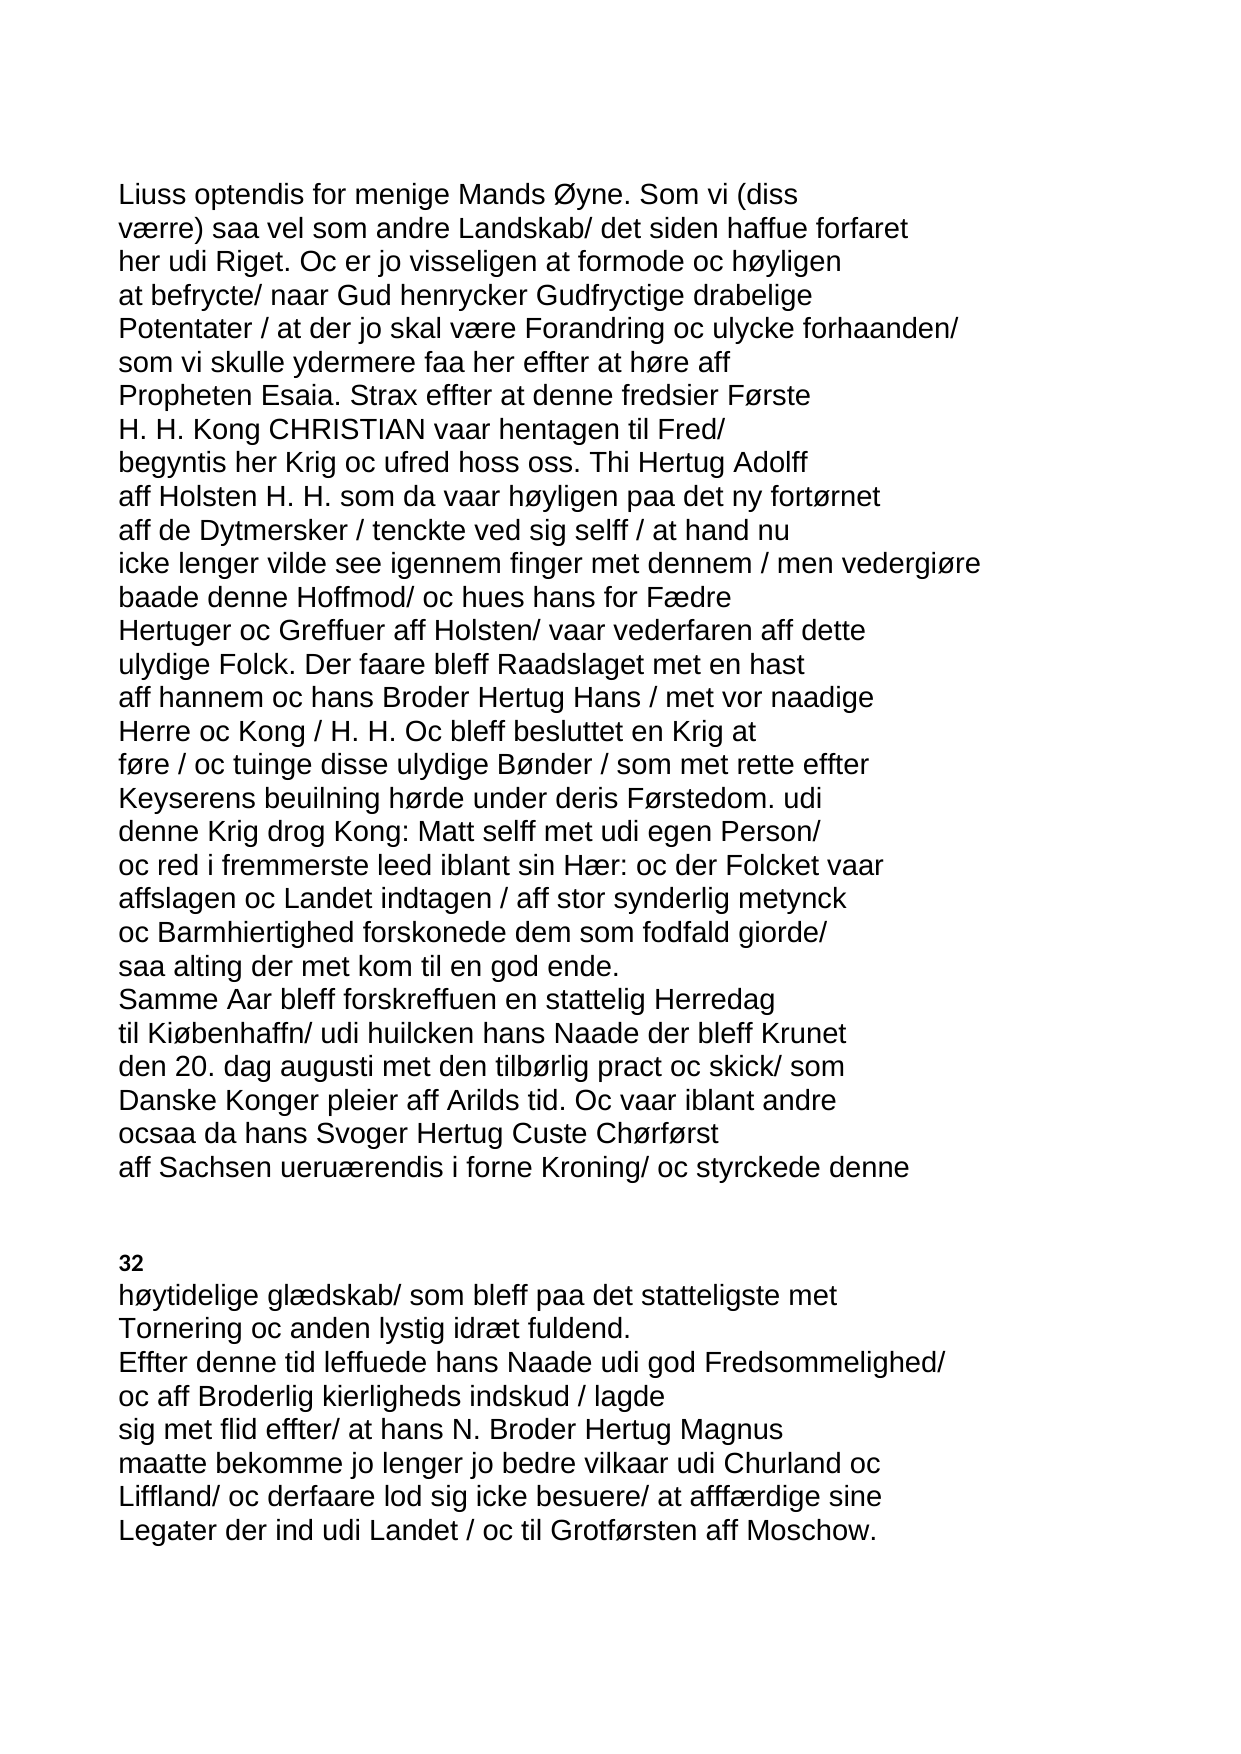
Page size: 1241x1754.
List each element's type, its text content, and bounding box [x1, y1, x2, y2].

text aff Holsten H. H. som da vaar høyligen paa det ny fortørnet [118, 479, 1122, 513]
text Liffland/ oc derfaare lod sig icke besuere/ at afffærdige sine [118, 1479, 1122, 1513]
text Liuss optendis for menige Mands Øyne. Som vi (diss [118, 177, 1122, 211]
text værre) saa vel som andre Landskab/ det siden haffue forfaret [118, 211, 1122, 244]
text føre / oc tuinge disse ulydige Bønder / som met rette effter [118, 747, 1122, 781]
text begyntis her Krig oc ufred hoss oss. Thi Hertug Adolff [118, 446, 1122, 479]
text saa alting der met kom til en god ende. [118, 949, 1122, 982]
text aff hannem oc hans Broder Hertug Hans / met vor naadige [118, 680, 1122, 714]
text affslagen oc Landet indtagen / aff stor synderlig metynck [118, 882, 1122, 915]
text Samme Aar bleff forskreffuen en stattelig Herredag [118, 982, 1122, 1016]
text som vi skulle ydermere faa her effter at høre aff [118, 345, 1122, 378]
text oc Barmhiertighed forskonede dem som fodfald giorde/ [118, 915, 1122, 949]
text den 20. dag augusti met den tilbørlig pract oc skick/ som [118, 1049, 1122, 1083]
text høytidelige glædskab/ som bleff paa det statteligste met [118, 1278, 1122, 1312]
text 32 [118, 1247, 1122, 1278]
text til Kiøbenhaffn/ udi huilcken hans Naade der bleff Krunet [118, 1016, 1122, 1049]
text maatte bekomme jo lenger jo bedre vilkaar udi Churland oc [118, 1446, 1122, 1479]
text sig met flid effter/ at hans N. Broder Hertug Magnus [118, 1412, 1122, 1446]
text ulydige Folck. Der faare bleff Raadslaget met en hast [118, 647, 1122, 680]
text aff de Dytmersker / tenckte ved sig selff / at hand nu [118, 513, 1122, 546]
text H. H. Kong CHRISTIAN vaar hentagen til Fred/ [118, 412, 1122, 446]
text baade denne Hoffmod/ oc hues hans for Fædre [118, 580, 1122, 613]
text Herre oc Kong / H. H. Oc bleff besluttet en Krig at [118, 714, 1122, 747]
text icke lenger vilde see igennem finger met dennem / men vedergiøre [118, 546, 1122, 580]
text her udi Riget. Oc er jo visseligen at formode oc høyligen [118, 244, 1122, 278]
text Legater der ind udi Landet / oc til Grotførsten aff Moschow. [118, 1513, 1122, 1546]
text Potentater / at der jo skal være Forandring oc ulycke forhaanden/ [118, 311, 1122, 345]
text denne Krig drog Kong: Matt selff met udi egen Person/ [118, 814, 1122, 848]
text Tornering oc anden lystig idræt fuldend. [118, 1312, 1122, 1345]
text Hertuger oc Greffuer aff Holsten/ vaar vederfaren aff dette [118, 613, 1122, 647]
text aff Sachsen ueruærendis i forne Kroning/ oc styrckede denne [118, 1150, 1122, 1183]
text at befrycte/ naar Gud henrycker Gudfryctige drabelige [118, 278, 1122, 311]
text oc aff Broderlig kierligheds indskud / lagde [118, 1379, 1122, 1412]
text Danske Konger pleier aff Arilds tid. Oc vaar iblant andre [118, 1083, 1122, 1116]
text Keyserens beuilning hørde under deris Førstedom. udi [118, 781, 1122, 814]
text Propheten Esaia. Strax effter at denne fredsier Første [118, 378, 1122, 412]
text ocsaa da hans Svoger Hertug Custe Chørførst [118, 1116, 1122, 1150]
text oc red i fremmerste leed iblant sin Hær: oc der Folcket vaar [118, 848, 1122, 882]
text Effter denne tid leffuede hans Naade udi god Fredsommelighed/ [118, 1345, 1122, 1379]
